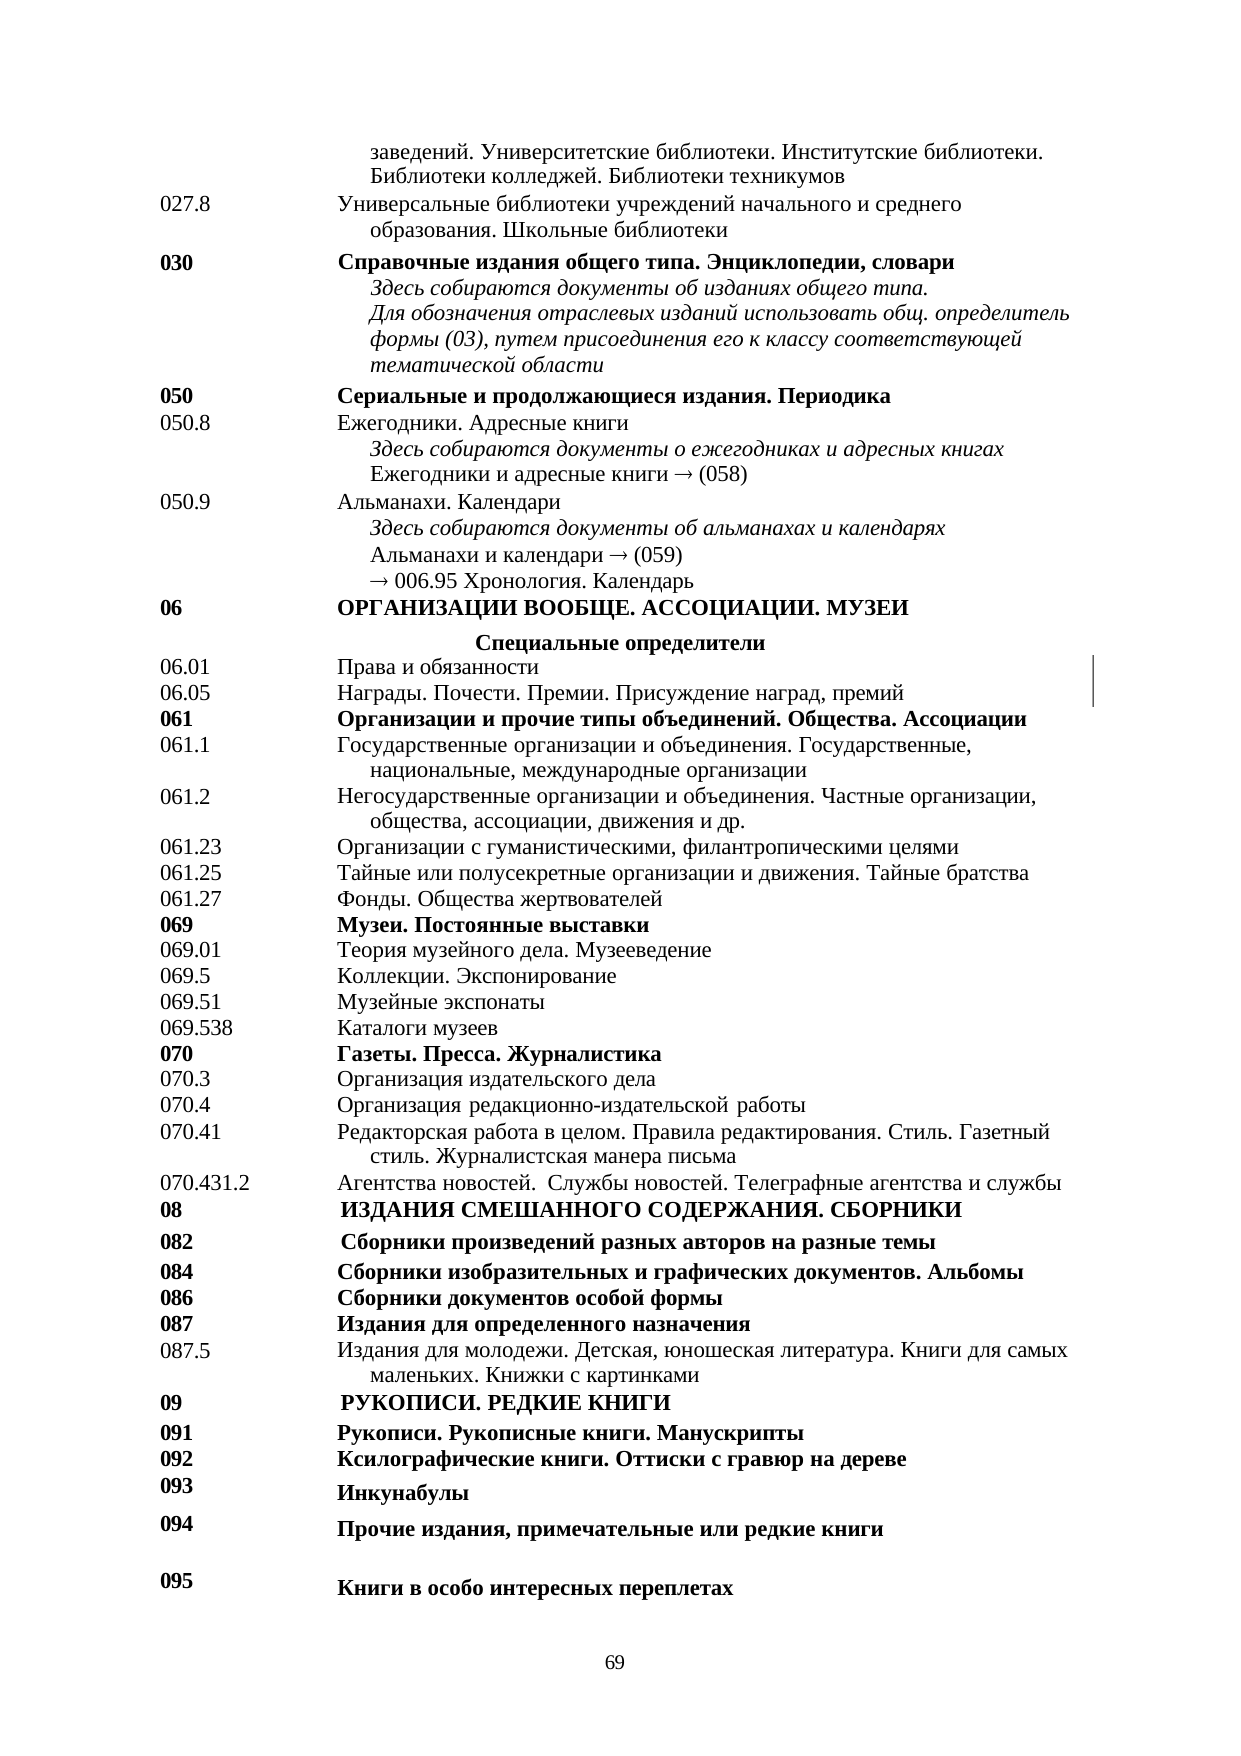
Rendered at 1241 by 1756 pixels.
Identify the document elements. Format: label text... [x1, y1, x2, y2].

text Специальные определители [118, 629, 1122, 656]
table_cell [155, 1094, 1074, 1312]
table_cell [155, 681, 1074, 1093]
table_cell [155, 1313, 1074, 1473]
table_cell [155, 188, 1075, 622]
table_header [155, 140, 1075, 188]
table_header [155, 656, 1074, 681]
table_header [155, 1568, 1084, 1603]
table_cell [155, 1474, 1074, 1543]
